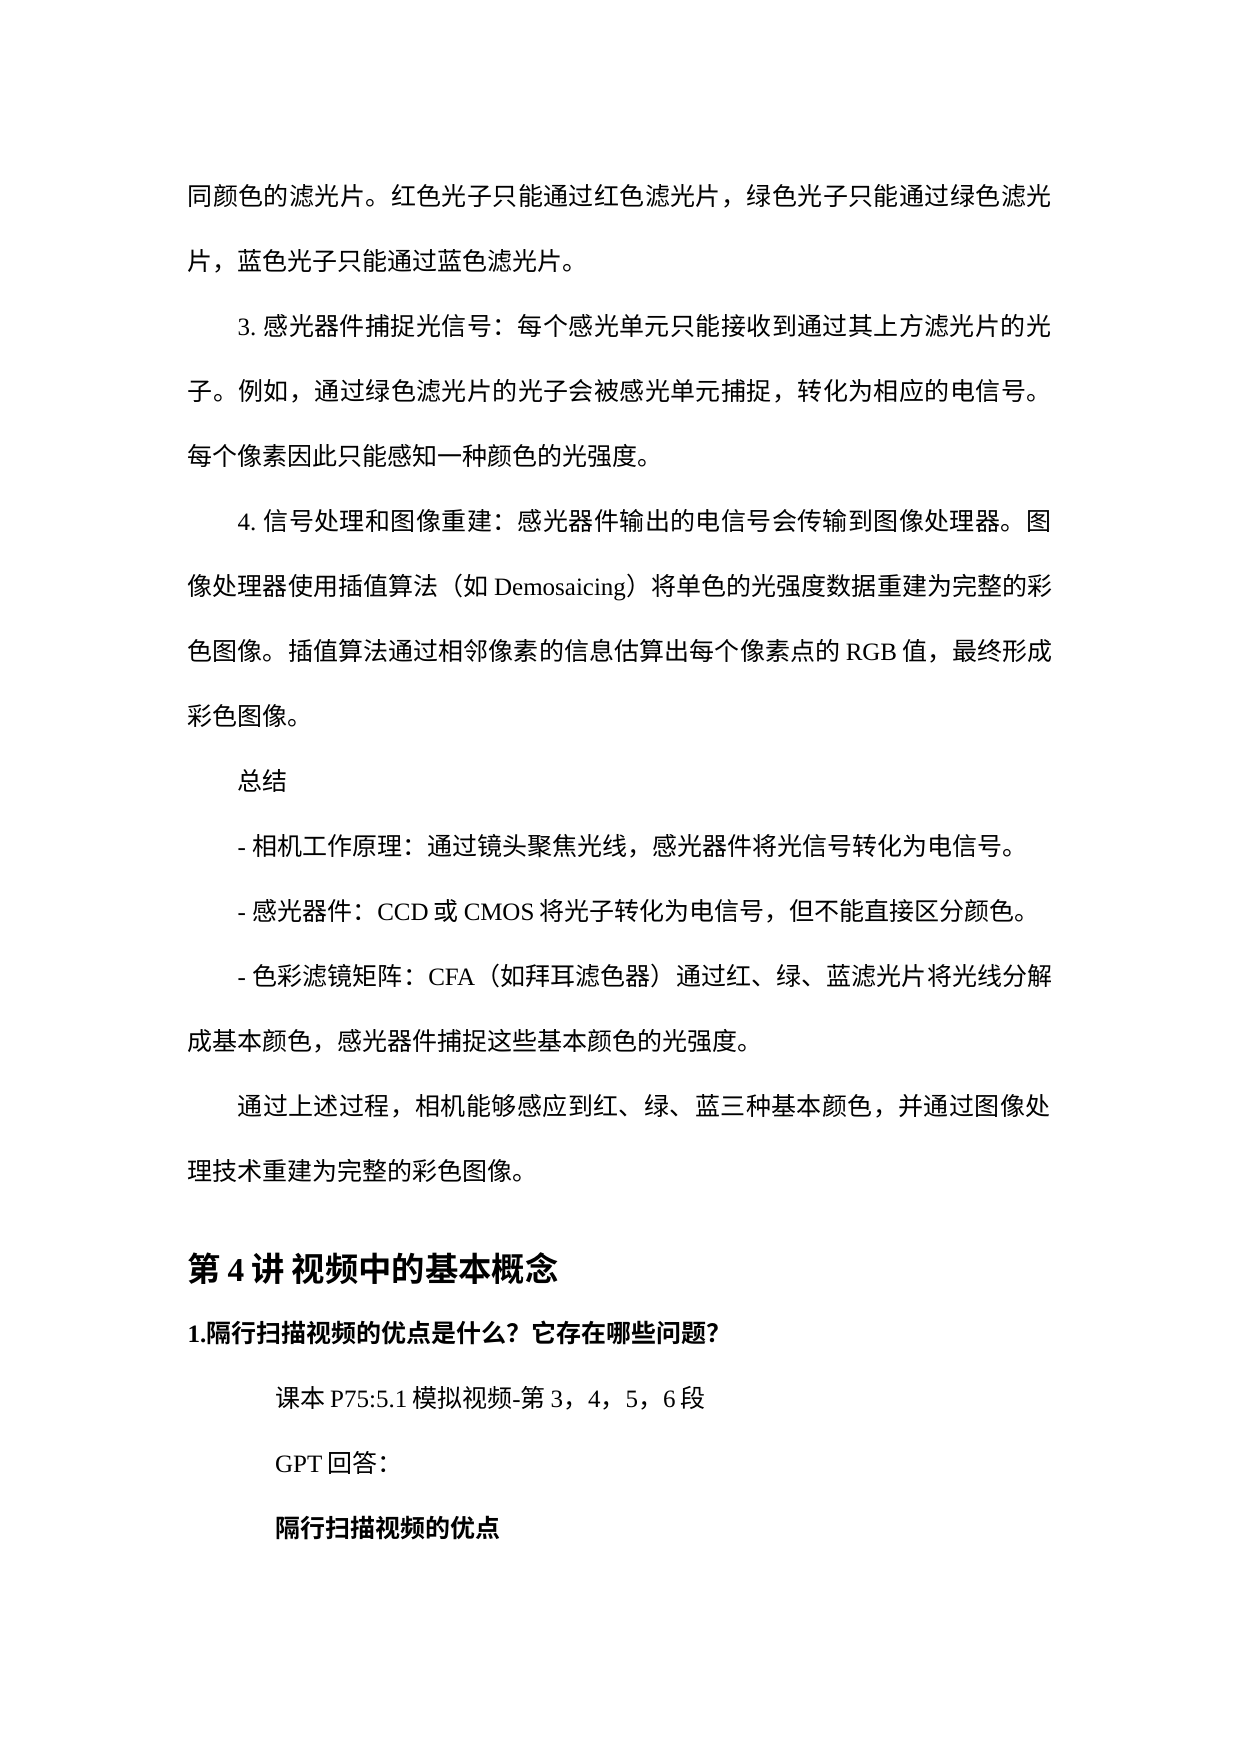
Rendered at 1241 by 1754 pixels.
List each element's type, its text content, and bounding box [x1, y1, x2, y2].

list 课本P75:5.1模拟视频-第3，4，5，6段 [275, 1364, 1053, 1429]
text - 感光器件：CCD或CMOS将光子转化为电信号，但不能直接区分颜色。 [187, 877, 1053, 942]
text 4. 信号处理和图像重建：感光器件输出的电信号会传输到图像处理器。图像处理器使用插值算法（如Demosaicing）将单色的光强度数据重建为完整的彩色图像。插值算法通过相邻像素的信息估算出每个像素点的RGB值，最终形成彩色图像。 [187, 487, 1053, 747]
text - 相机工作原理：通过镜头聚焦光线，感光器件将光信号转化为电信号。 [187, 812, 1053, 877]
text 3. 感光器件捕捉光信号：每个感光单元只能接收到通过其上方滤光片的光子。例如，通过绿色滤光片的光子会被感光单元捕捉，转化为相应的电信号。每个像素因此只能感知一种颜色的光强度。 [187, 292, 1053, 487]
list 隔行扫描视频的优点 [275, 1494, 1053, 1559]
text 第4讲 视频中的基本概念 [187, 1234, 1053, 1299]
list GPT回答： [275, 1429, 1053, 1494]
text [187, 162, 1053, 292]
text - 色彩滤镜矩阵：CFA（如拜耳滤色器）通过红、绿、蓝滤光片将光线分解成基本颜色，感光器件捕捉这些基本颜色的光强度。 [187, 942, 1053, 1072]
text 1.隔行扫描视频的优点是什么？它存在哪些问题？ [187, 1299, 1053, 1364]
text 通过上述过程，相机能够感应到红、绿、蓝三种基本颜色，并通过图像处理技术重建为完整的彩色图像。 [187, 1072, 1053, 1202]
text 总结 [187, 747, 1053, 812]
